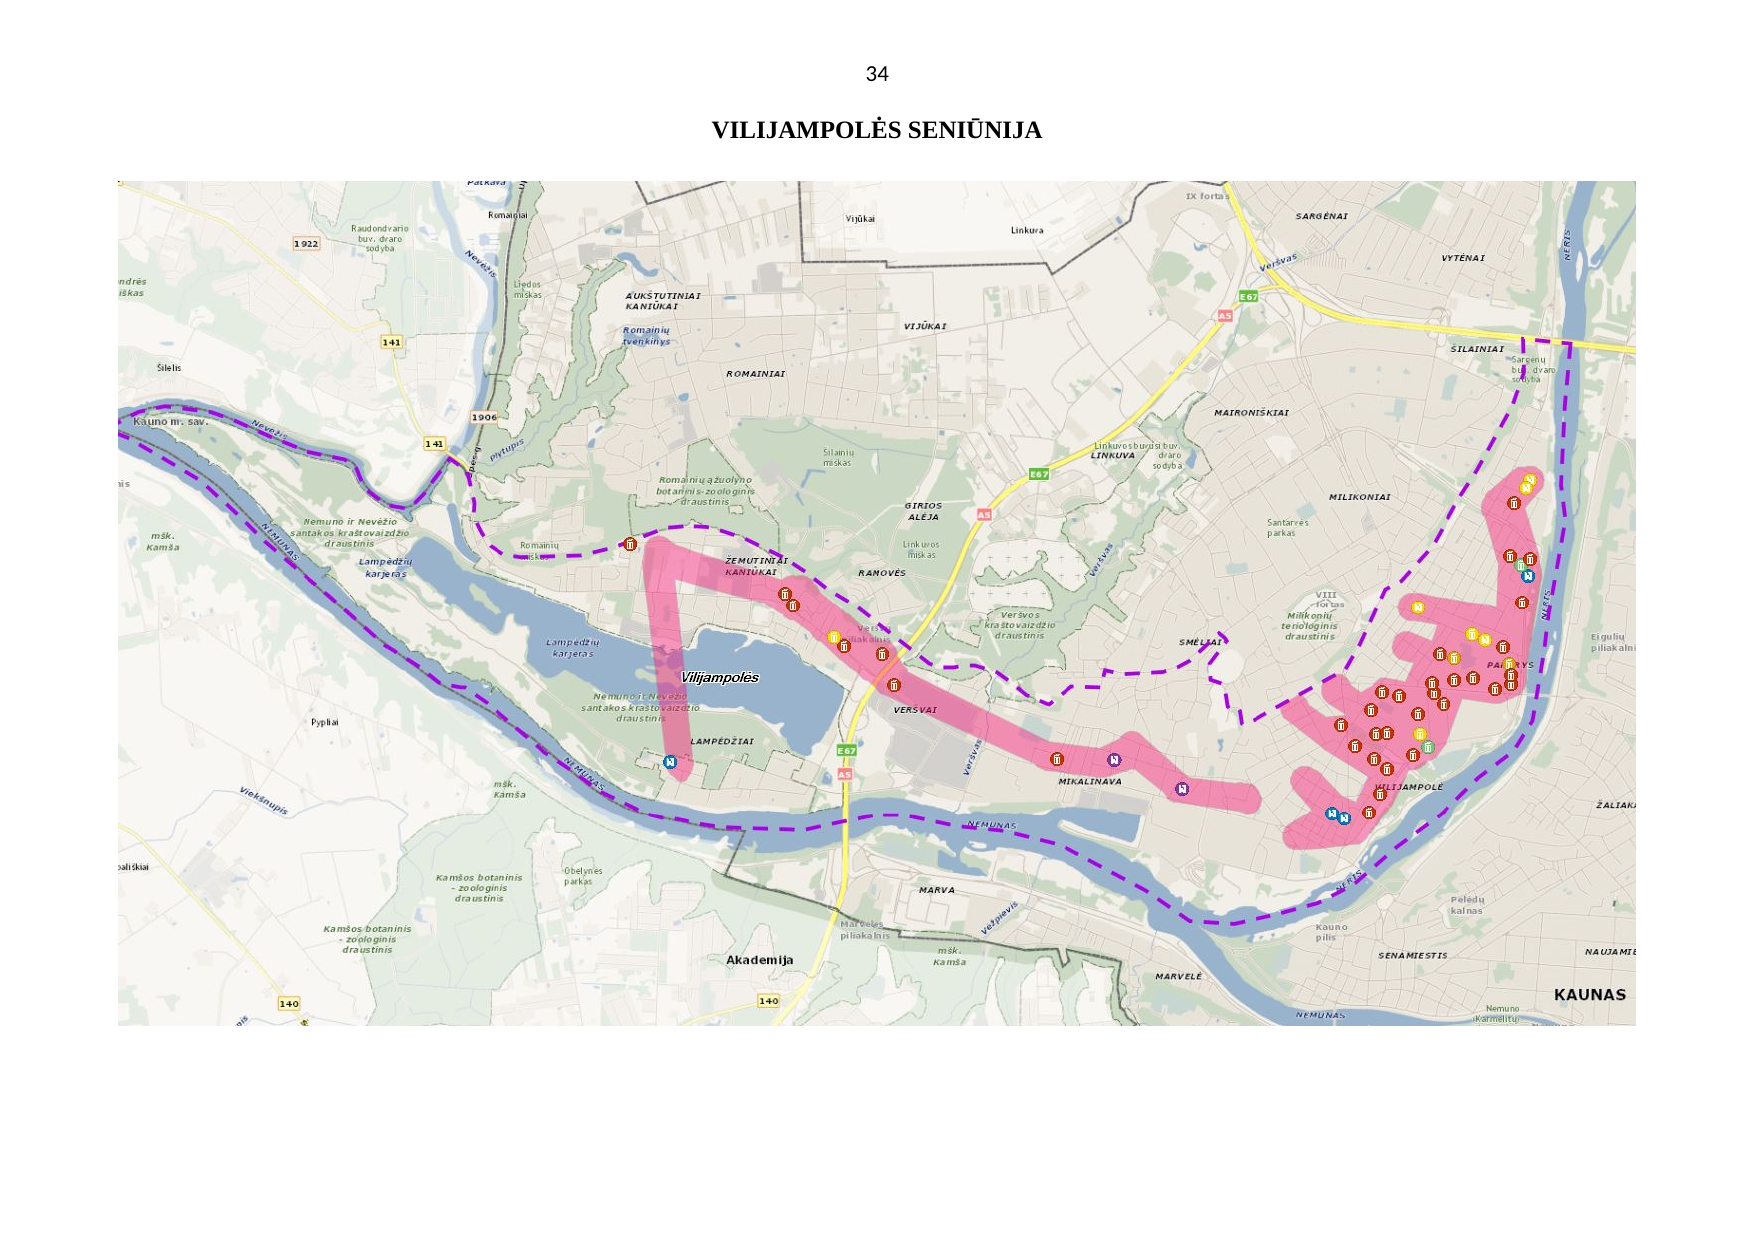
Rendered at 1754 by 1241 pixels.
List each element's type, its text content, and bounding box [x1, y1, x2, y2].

text VILIJAMPOLĖS SENIŪNIJA [118, 115, 1636, 144]
picture [118, 181, 1636, 1026]
